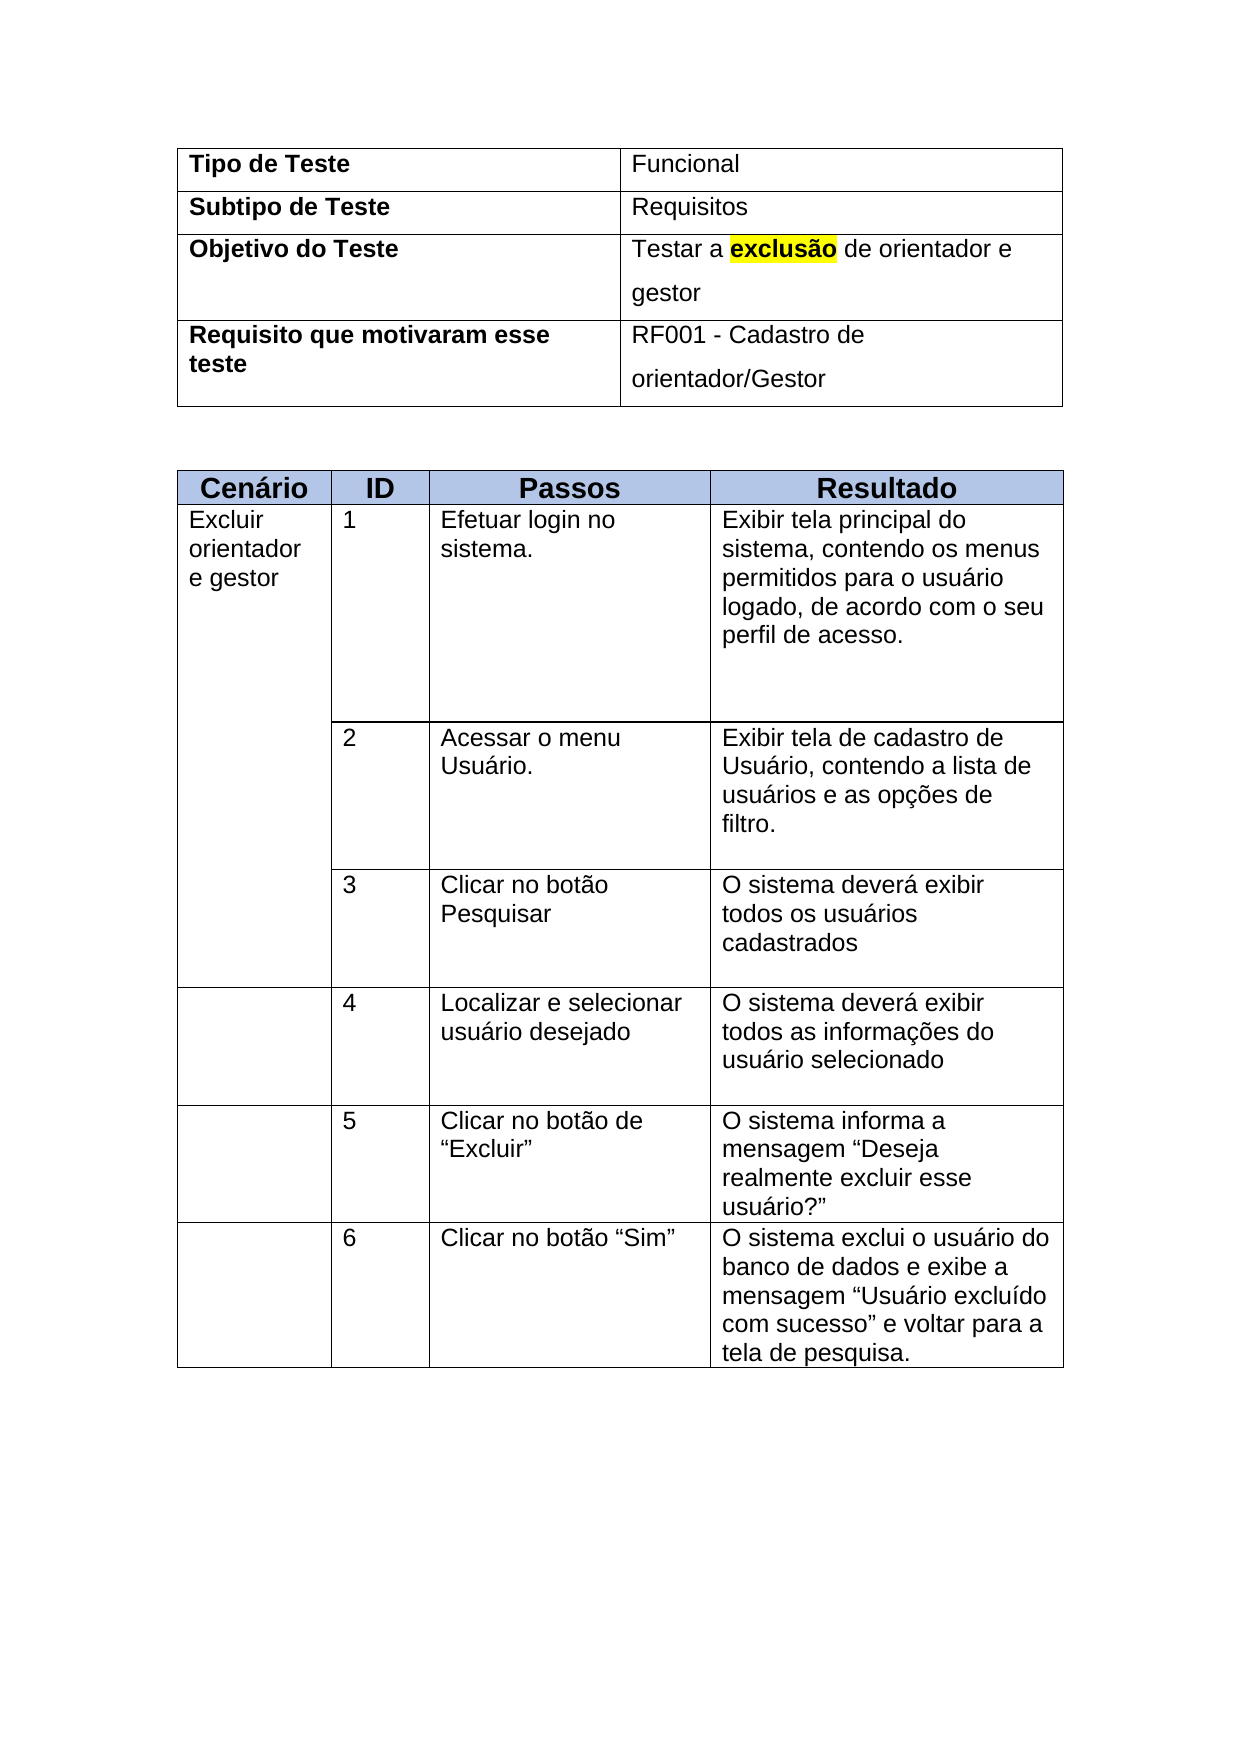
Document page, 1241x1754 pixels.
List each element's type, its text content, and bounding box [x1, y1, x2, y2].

table_cell Excluir orientador e gestor [178, 505, 331, 987]
table_cell [178, 1106, 331, 1222]
table_cell Efetuar login no sistema. [430, 505, 710, 721]
table_header Tipo de Teste [178, 149, 620, 191]
table_cell [178, 1223, 331, 1367]
table_cell [178, 988, 331, 1104]
table_cell Requisito que motivaram esse teste [178, 321, 620, 406]
table_cell 1 [332, 505, 429, 721]
table_cell Exibir tela principal do sistema, contendo os menus permitidos para o usuário logado, de acordo com o seu perfil de acesso. [711, 505, 1063, 721]
table_cell 5 [332, 1106, 429, 1222]
table_cell O sistema informa a mensagem “Deseja realmente excluir esse usuário?” [711, 1106, 1063, 1222]
table_cell O sistema deverá exibir todos as informações do usuário selecionado [711, 988, 1063, 1104]
table_cell Subtipo de Teste [178, 192, 620, 233]
table_cell Exibir tela de cadastro de Usuário, contendo a lista de usuários e as opções de filtro. [711, 723, 1063, 869]
table_cell 3 [332, 870, 429, 987]
table_cell O sistema exclui o usuário do banco de dados e exibe a mensagem “Usuário excluído com sucesso” e voltar para a tela de pesquisa. [711, 1223, 1063, 1367]
table_header Resultado [711, 471, 1063, 504]
table_cell Clicar no botão Pesquisar [430, 870, 710, 987]
table_cell Clicar no botão de “Excluir” [430, 1106, 710, 1222]
table_cell Clicar no botão “Sim” [430, 1223, 710, 1367]
table_cell 6 [332, 1223, 429, 1367]
table_header ID [332, 471, 429, 504]
table_header Passos [430, 471, 710, 504]
table_cell 4 [332, 988, 429, 1104]
table_header Cenário [178, 471, 331, 504]
table_cell Requisitos [621, 192, 1062, 233]
table_header Funcional [621, 149, 1062, 191]
table_cell 2 [332, 723, 429, 869]
table_cell O sistema deverá exibir todos os usuários cadastrados [711, 870, 1063, 987]
table_cell Objetivo do Teste [178, 235, 620, 319]
table_cell Testar a exclusão de orientador e gestor [621, 235, 1062, 319]
table_cell Localizar e selecionar usuário desejado [430, 988, 710, 1104]
table_cell RF001 - Cadastro de orientador/Gestor [621, 321, 1062, 406]
table_cell Acessar o menu Usuário. [430, 723, 710, 869]
